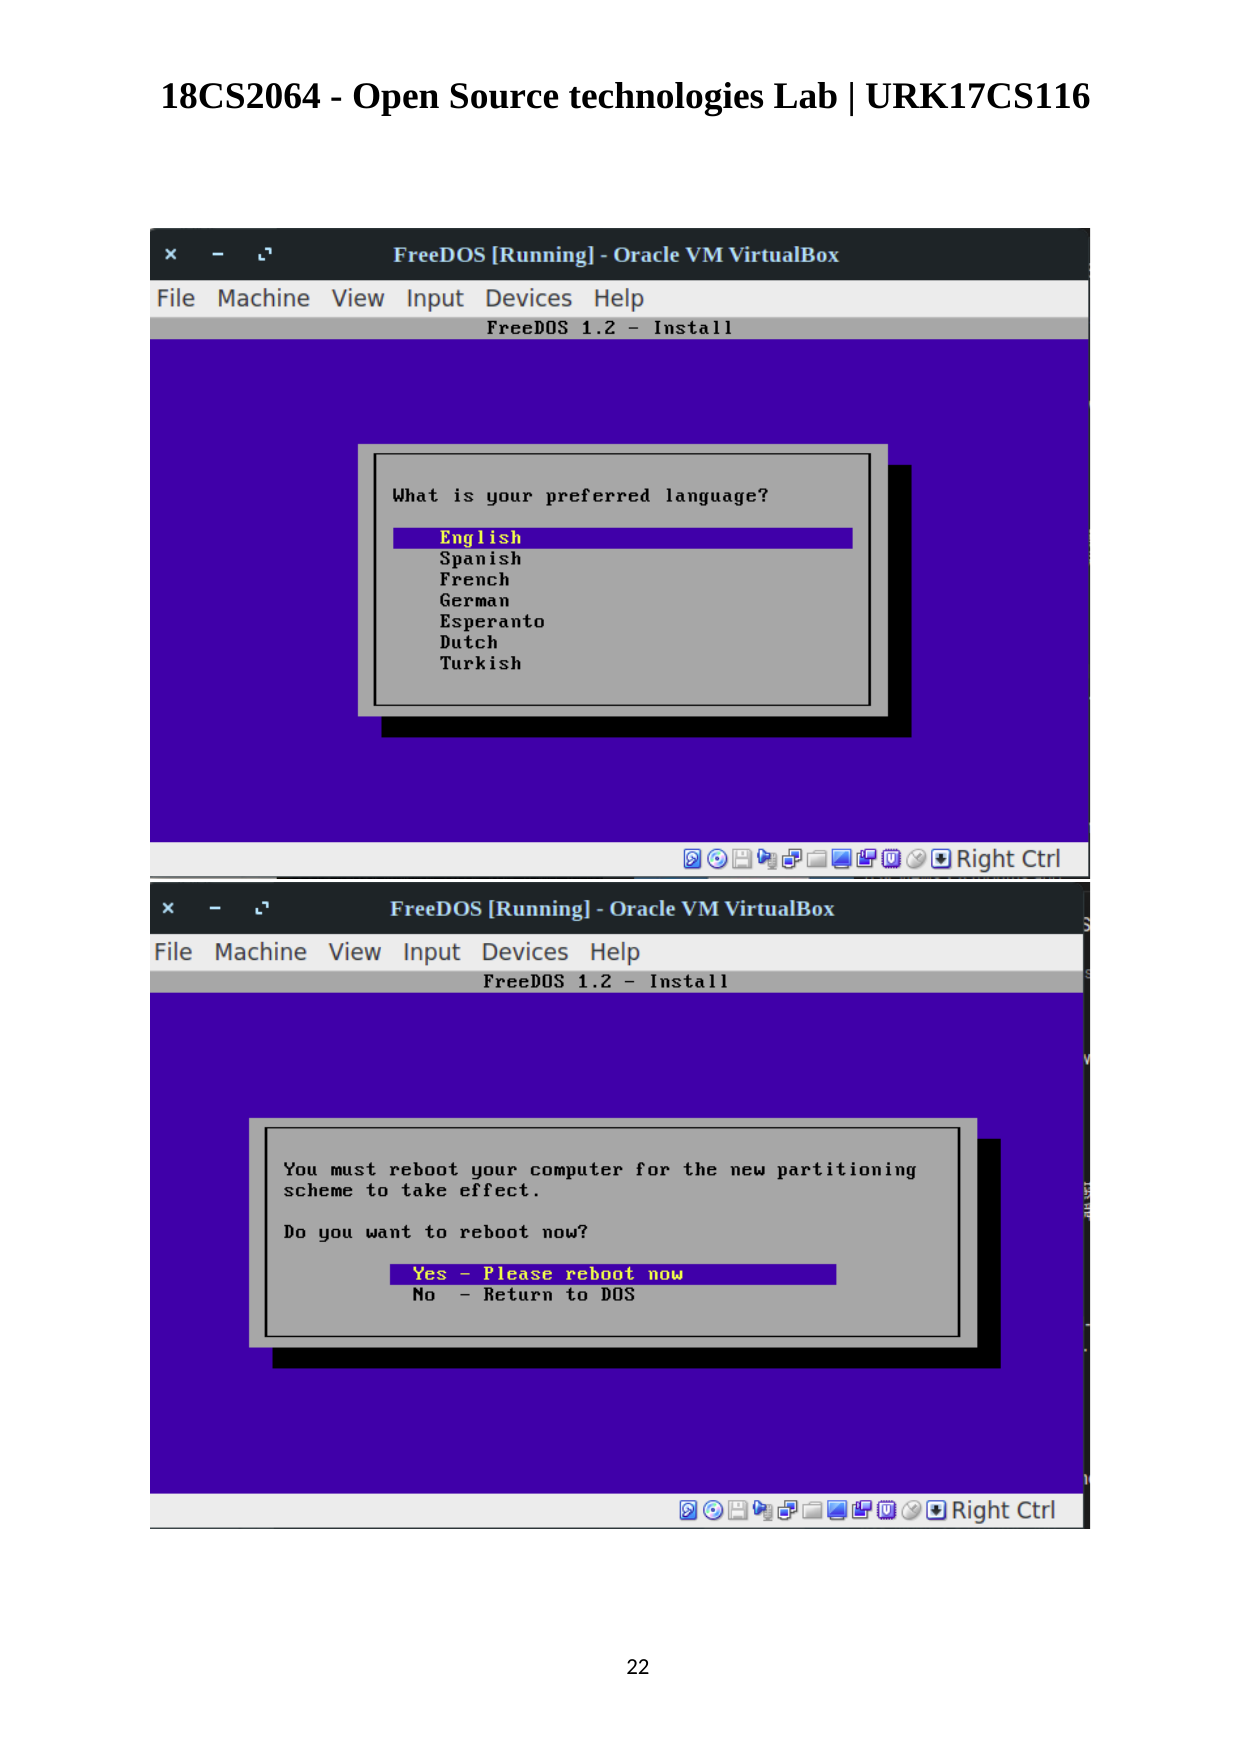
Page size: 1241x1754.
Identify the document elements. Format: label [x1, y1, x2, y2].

picture [150, 882, 1091, 1529]
picture [150, 228, 1091, 879]
